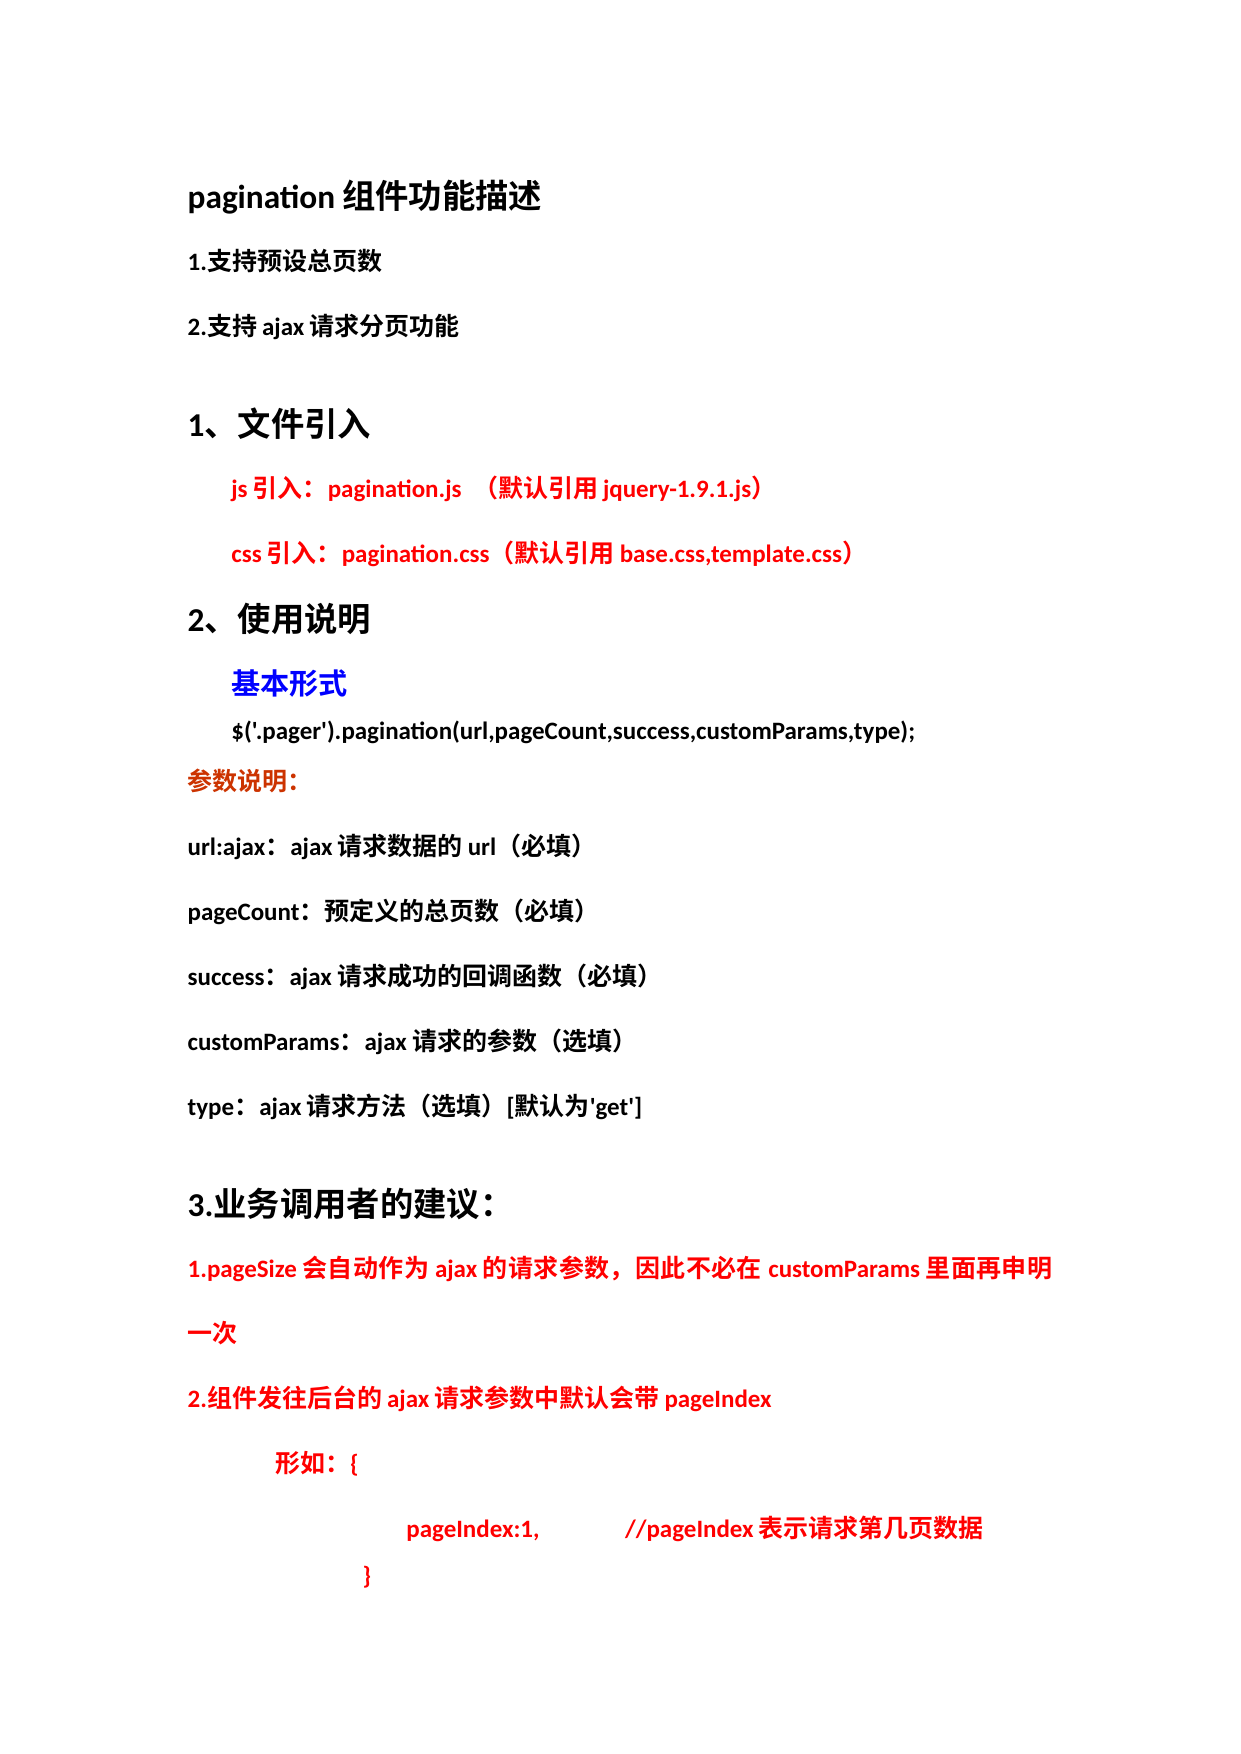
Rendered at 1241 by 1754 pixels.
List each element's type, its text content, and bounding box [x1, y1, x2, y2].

text css引入：pagination.css（默认引用base.css,template.css） [187, 519, 1053, 584]
subtitle 2、使用说明 [187, 584, 1053, 649]
subtitle 1、文件引入 [187, 389, 1053, 454]
text $('.pager').pagination(url,pageCount,success,customParams,type); [187, 714, 1053, 747]
text 2.支持ajax请求分页功能 [187, 292, 1053, 357]
text pageCount：预定义的总页数（必填） [187, 877, 1053, 942]
text } [187, 1559, 1053, 1592]
text pageIndex:1, //pageIndex表示请求第几页数据 [187, 1494, 1053, 1559]
text type：ajax请求方法（选填）[默认为'get'] [187, 1072, 1053, 1137]
text 2.组件发往后台的ajax请求参数中默认会带pageIndex [187, 1364, 1053, 1429]
text 形如：{ [187, 1429, 1053, 1494]
text 1.pageSize会自动作为ajax的请求参数，因此不必在customParams里面再申明一次 [187, 1234, 1053, 1364]
text js引入：pagination.js （默认引用jquery-1.9.1.js） [187, 454, 1053, 519]
text customParams：ajax请求的参数（选填） [187, 1007, 1053, 1072]
subtitle 基本形式 [187, 649, 1053, 714]
subtitle 3.业务调用者的建议： [187, 1169, 1053, 1234]
text success：ajax请求成功的回调函数（必填） [187, 942, 1053, 1007]
text url:ajax：ajax请求数据的url（必填） [187, 812, 1053, 877]
text 参数说明： [187, 747, 1053, 812]
subtitle pagination组件功能描述 [187, 162, 1053, 227]
text 1.支持预设总页数 [187, 227, 1053, 292]
